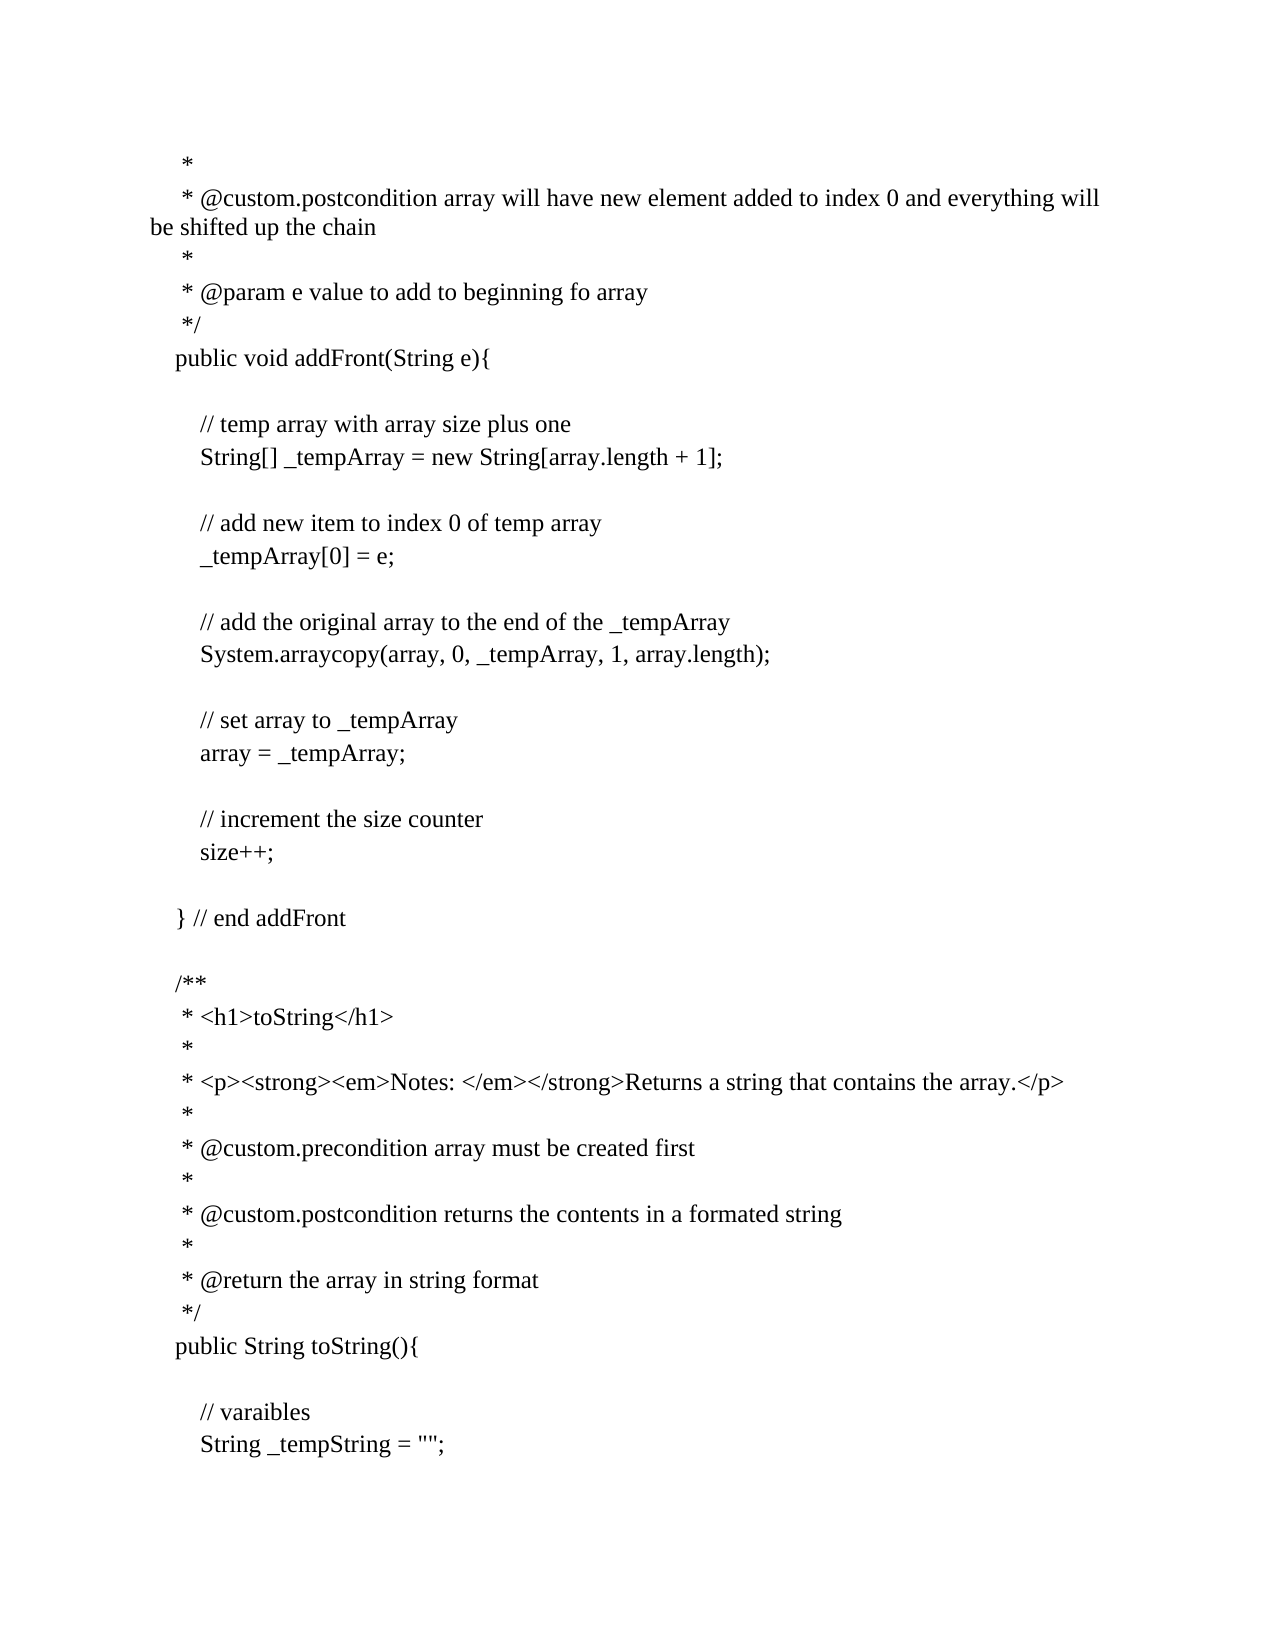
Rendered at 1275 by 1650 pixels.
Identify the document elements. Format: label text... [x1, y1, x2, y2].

text * @custom.postcondition array will have new element added to index 0 and everything will be shifted up the chain [150, 183, 1125, 240]
text // increment the size counter [150, 804, 1125, 833]
text * @custom.precondition array must be created first [150, 1133, 1125, 1162]
text * [150, 1166, 1125, 1195]
text System.arraycopy(array, 0, _tempArray, 1, array.length); [150, 639, 1125, 668]
text array = _tempArray; [150, 738, 1125, 767]
text * @custom.postcondition returns the contents in a formated string [150, 1199, 1125, 1228]
text * [150, 1034, 1125, 1063]
text public String toString(){ [150, 1331, 1125, 1359]
text * @return the array in string format [150, 1265, 1125, 1294]
text } // end addFront [150, 903, 1125, 932]
text * [150, 1232, 1125, 1261]
text * <p><strong><em>Notes: </em></strong>Returns a string that contains the array.</p> [150, 1067, 1125, 1096]
text * [150, 244, 1125, 273]
text String[] _tempArray = new String[array.length + 1]; [150, 442, 1125, 471]
text */ [150, 1298, 1125, 1327]
text * <h1>toString</h1> [150, 1002, 1125, 1030]
text // temp array with array size plus one [150, 409, 1125, 438]
text public void addFront(String e){ [150, 343, 1125, 372]
text * @param e value to add to beginning fo array [150, 277, 1125, 306]
text size++; [150, 837, 1125, 866]
text // varaibles [150, 1397, 1125, 1425]
text _tempArray[0] = e; [150, 541, 1125, 569]
text String _tempString = ""; [150, 1429, 1125, 1458]
text // set array to _tempArray [150, 705, 1125, 734]
text */ [150, 310, 1125, 339]
text /** [150, 969, 1125, 997]
text * [150, 1100, 1125, 1129]
text * [150, 150, 1125, 179]
text // add the original array to the end of the _tempArray [150, 607, 1125, 635]
text // add new item to index 0 of temp array [150, 508, 1125, 537]
